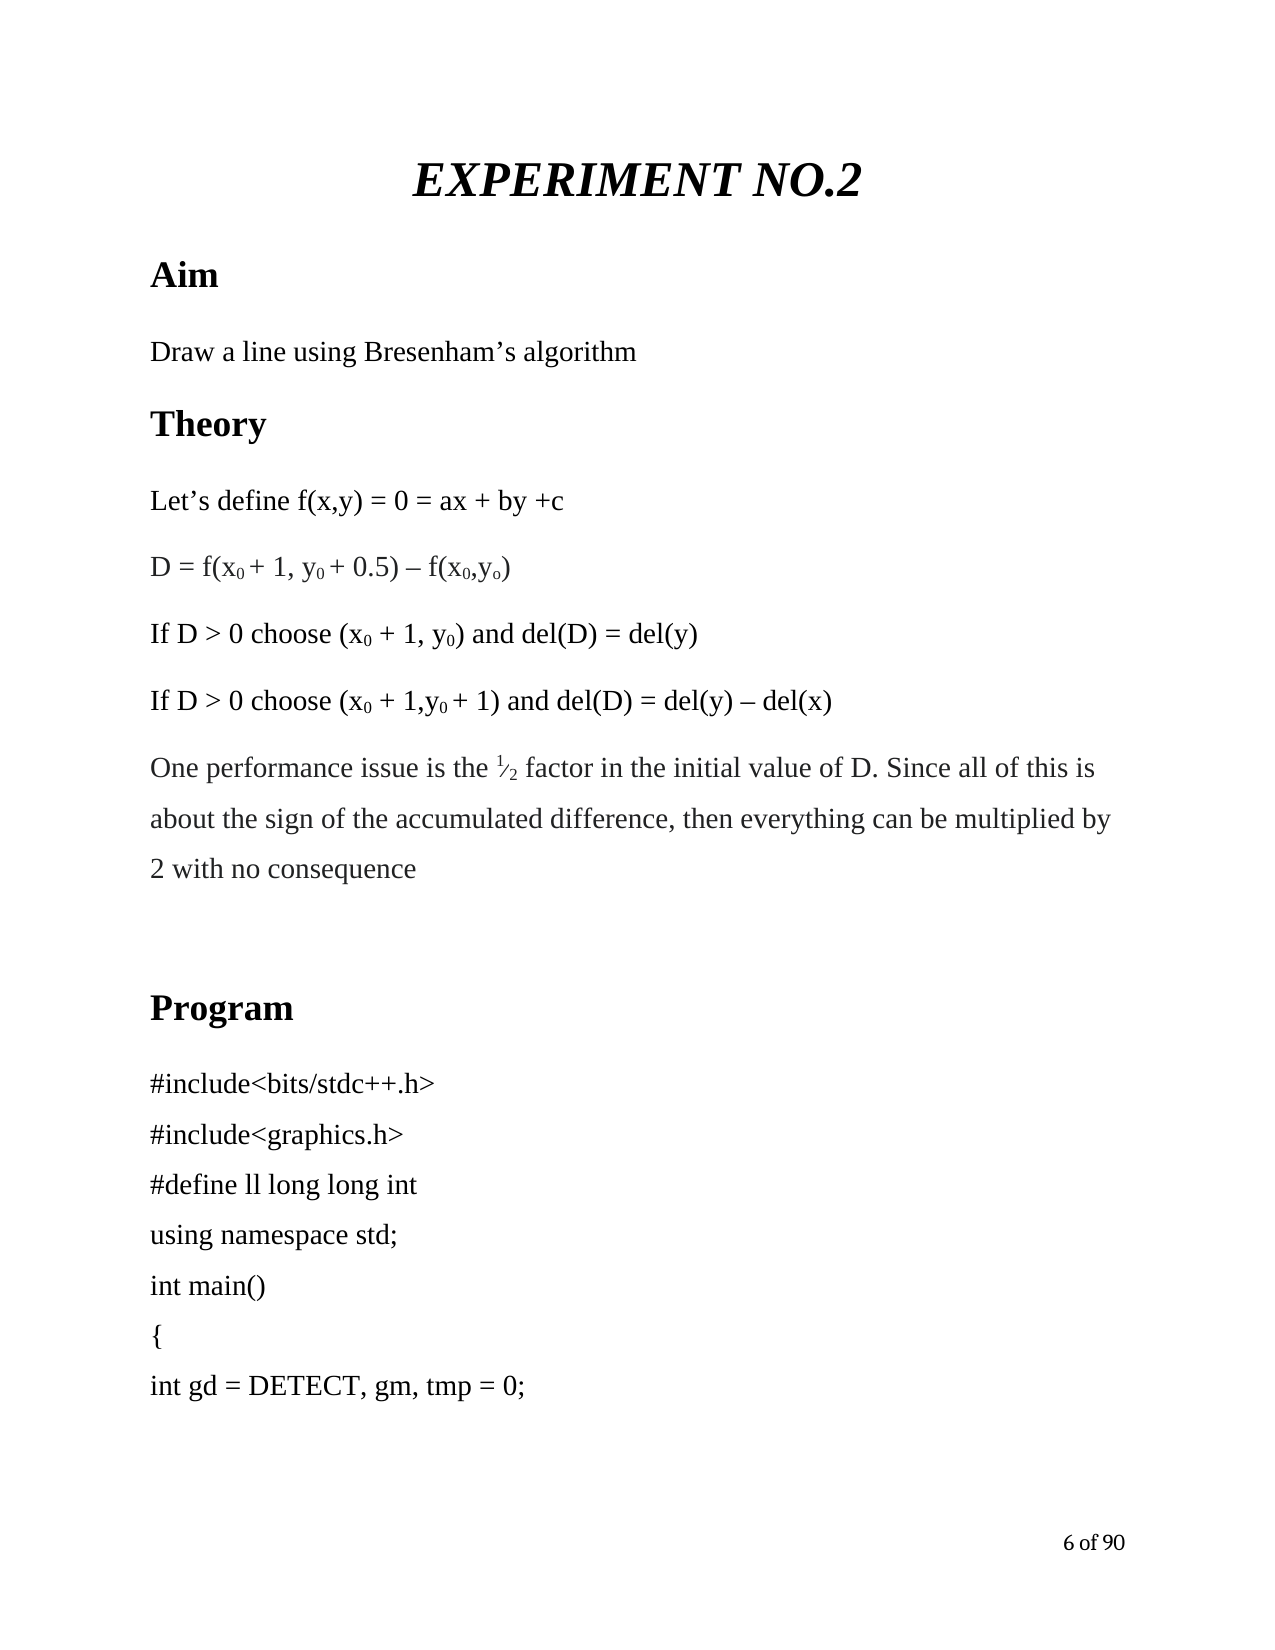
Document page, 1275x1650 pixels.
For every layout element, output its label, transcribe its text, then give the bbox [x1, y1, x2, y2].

text If D > 0 choose (x0 + 1,y0 + 1) and del(D) = del(y) – del(x) [150, 683, 1125, 717]
text #define ll long long int [150, 1167, 1125, 1201]
text Program [150, 985, 1125, 1028]
text #include<bits/stdc++.h> [150, 1066, 1125, 1100]
text D = f(x0 + 1, y0 + 0.5) – f(x0,yo)D [150, 549, 1125, 583]
text Aim [150, 253, 1125, 296]
text Theory [150, 401, 1125, 444]
text #include<graphics.h> [150, 1117, 1125, 1150]
text EXPERIMENT NO.2 [150, 150, 1125, 207]
text int main() [150, 1268, 1125, 1301]
text using namespace std; [150, 1217, 1125, 1251]
text If D > 0 choose (x0 + 1, y0) and del(D) = del(y) [150, 617, 1125, 650]
text { [150, 1318, 1125, 1352]
text int gd = DETECT, gm, tmp = 0; [150, 1368, 1125, 1402]
text One performance issue is the ​1⁄2 factor in the initial value of D. Since all of this is about the sign of the accumulated difference, then everything can be multiplied by 2 with no consequence [150, 751, 1125, 885]
text Let’s define f(x,y) = 0 = ax + by +c [150, 483, 1125, 516]
text Draw a line using Bresenham’s algorithm [150, 334, 1125, 368]
